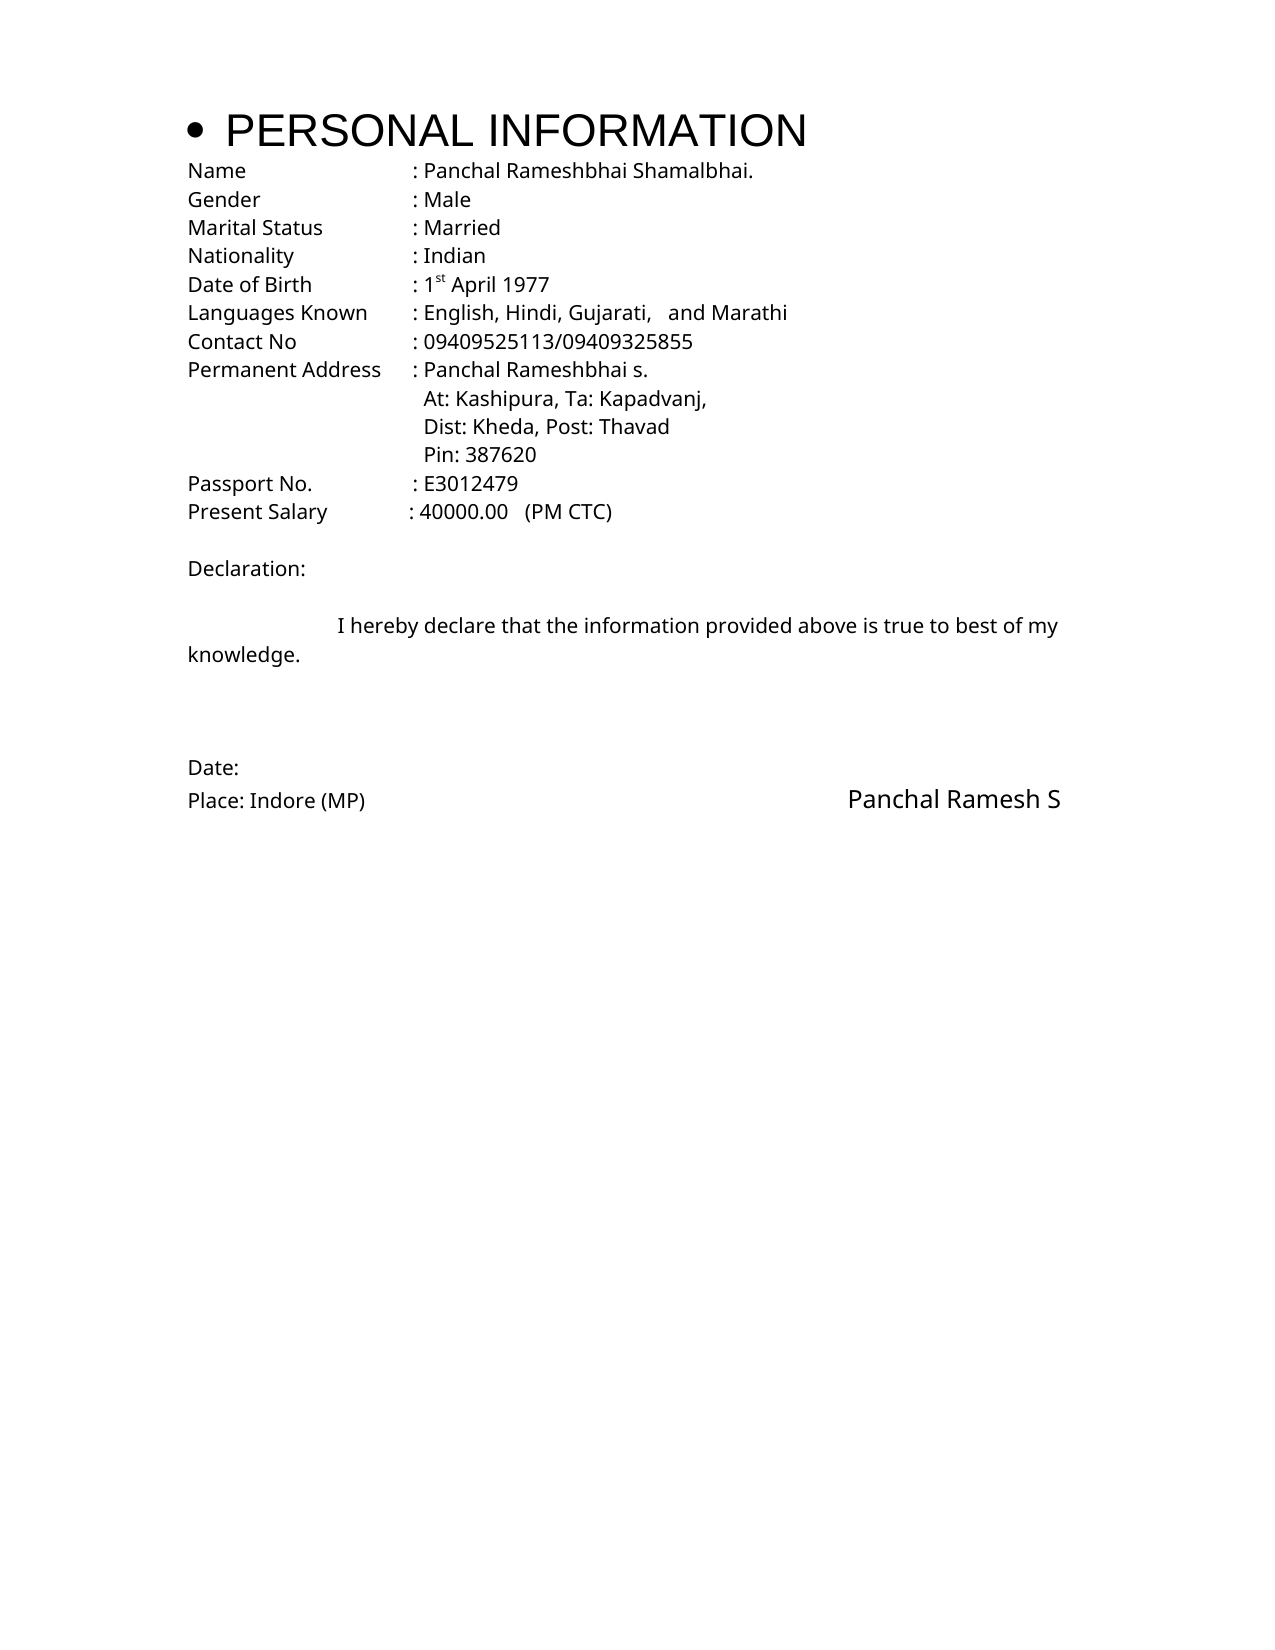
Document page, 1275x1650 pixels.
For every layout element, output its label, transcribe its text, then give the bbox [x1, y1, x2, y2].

text Languages Known : English, Hindi, Gujarati, and Marathi [187, 298, 1144, 327]
text Nationality : Indian [187, 242, 1144, 270]
text At: Kashipura, Ta: Kapadvanj, [187, 384, 1144, 412]
text Place: Indore (MP) Panchal Ramesh S [187, 782, 1144, 816]
text Permanent Address : Panchal Rameshbhai s. [187, 355, 1144, 384]
text Passport No. : E3012479 [187, 469, 1144, 497]
text Pin: 387620 [187, 441, 1144, 469]
text Gender : Male [187, 185, 1144, 213]
text Date: [187, 753, 1144, 782]
text Name : Panchal Rameshbhai Shamalbhai. [187, 156, 1144, 185]
text Dist: Kheda, Post: Thavad [187, 412, 1144, 441]
text Declaration: [187, 554, 1144, 583]
text Present Salary : 40000.00 (PM CTC) [187, 497, 1144, 526]
text I hereby declare that the information provided above is true to best of my knowledge. [187, 611, 1144, 668]
text Date of Birth : 1st April 1977 [187, 270, 1144, 298]
text Contact No : 09409525113/09409325855 [187, 327, 1144, 355]
text Marital Status : Married [187, 213, 1144, 242]
list PERSONAL INFORMATION [187, 103, 1144, 156]
